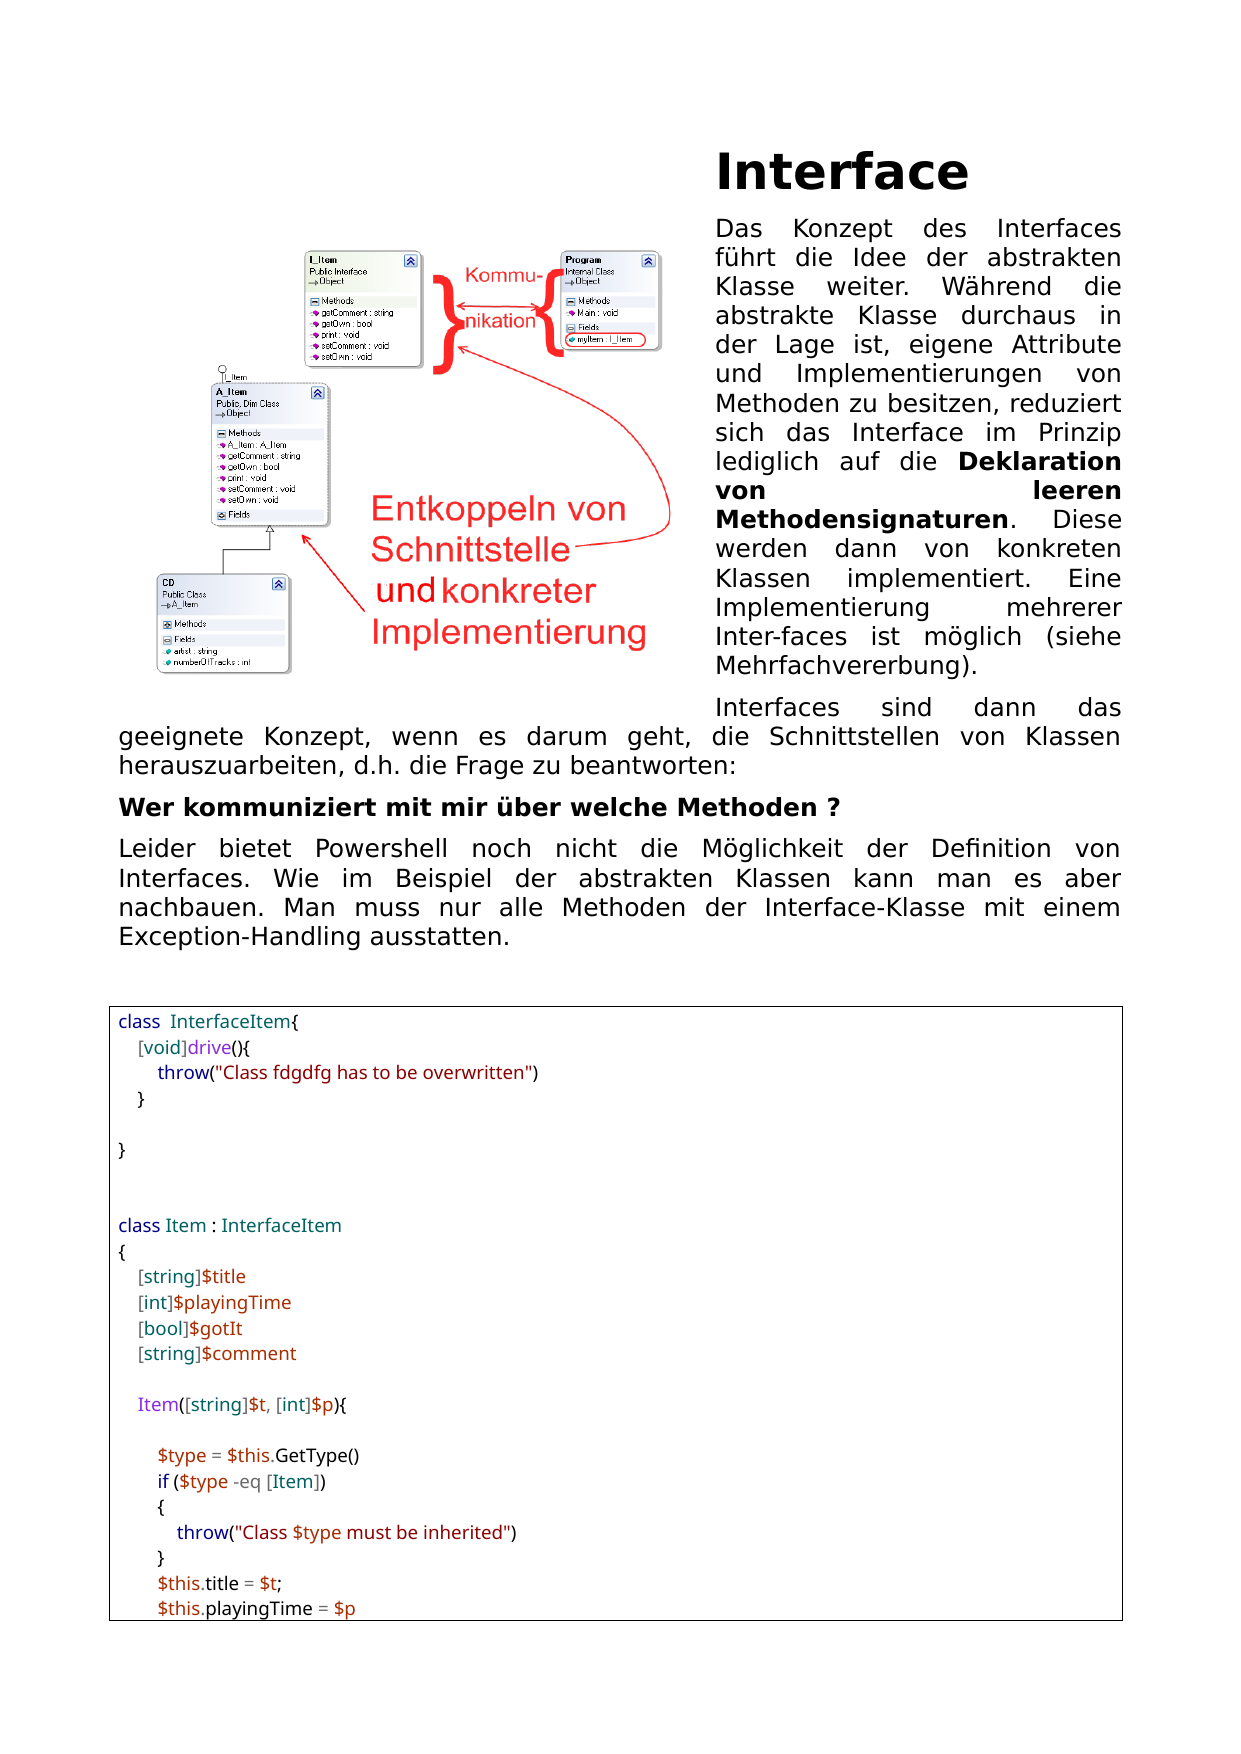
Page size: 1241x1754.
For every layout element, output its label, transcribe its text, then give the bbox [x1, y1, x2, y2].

text Das Konzept des Interfaces führt die Idee der abstrakten Klasse weiter. Während die abstrakte Klasse durchaus in der Lage ist, eigene Attribute und Implementierungen von Methoden zu besitzen, reduziert sich das Interface im Prinzip lediglich auf die Deklaration von leeren Methodensignaturen. Diese werden dann von konkreten Klassen implementiert. Eine Implementierung mehrerer Inter-faces ist möglich (siehe Mehrfachvererbung). [697, 214, 1122, 681]
text $this.title = $t; [118, 1570, 1122, 1596]
text if ($type -eq [Item]) [118, 1468, 1122, 1493]
text $type = $this.GetType() [118, 1442, 1122, 1468]
text } [118, 1544, 1122, 1570]
text [void]drive(){ [118, 1034, 1122, 1060]
text } [118, 1085, 1122, 1111]
text { [118, 1493, 1122, 1519]
text [bool]$gotIt [118, 1315, 1122, 1340]
text throw("Class $type must be inherited") [118, 1519, 1122, 1544]
text Leider bietet Powershell noch nicht die Möglichkeit der Definition von Interfaces. Wie im Beispiel der abstrakten Klassen kann man es aber nachbauen. Man muss nur alle Methoden der Interface-Klasse mit einem Exception-Handling ausstatten. [118, 835, 1122, 951]
text class InterfaceItem{ [110, 1007, 1122, 1034]
text [string]$comment [118, 1340, 1122, 1366]
text class Item : InterfaceItem [118, 1213, 1122, 1238]
text } [118, 1136, 1122, 1162]
text $this.playingTime = $p [118, 1596, 1122, 1620]
picture [118, 192, 697, 708]
text Wer kommuniziert mit mir über welche Methoden ? [118, 793, 1122, 822]
text { [118, 1238, 1122, 1264]
text [int]$playingTime [118, 1289, 1122, 1315]
subtitle Interface [118, 143, 1122, 201]
text [string]$title [118, 1264, 1122, 1289]
text Interfaces sind dann das geeignete Konzept, wenn es darum geht, die Schnittstellen von Klassen herauszuarbeiten, d.h. die Frage zu beantworten: [118, 693, 1122, 781]
text Item([string]$t, [int]$p){ [118, 1391, 1122, 1417]
text throw("Class fdgdfg has to be overwritten") [118, 1060, 1122, 1085]
